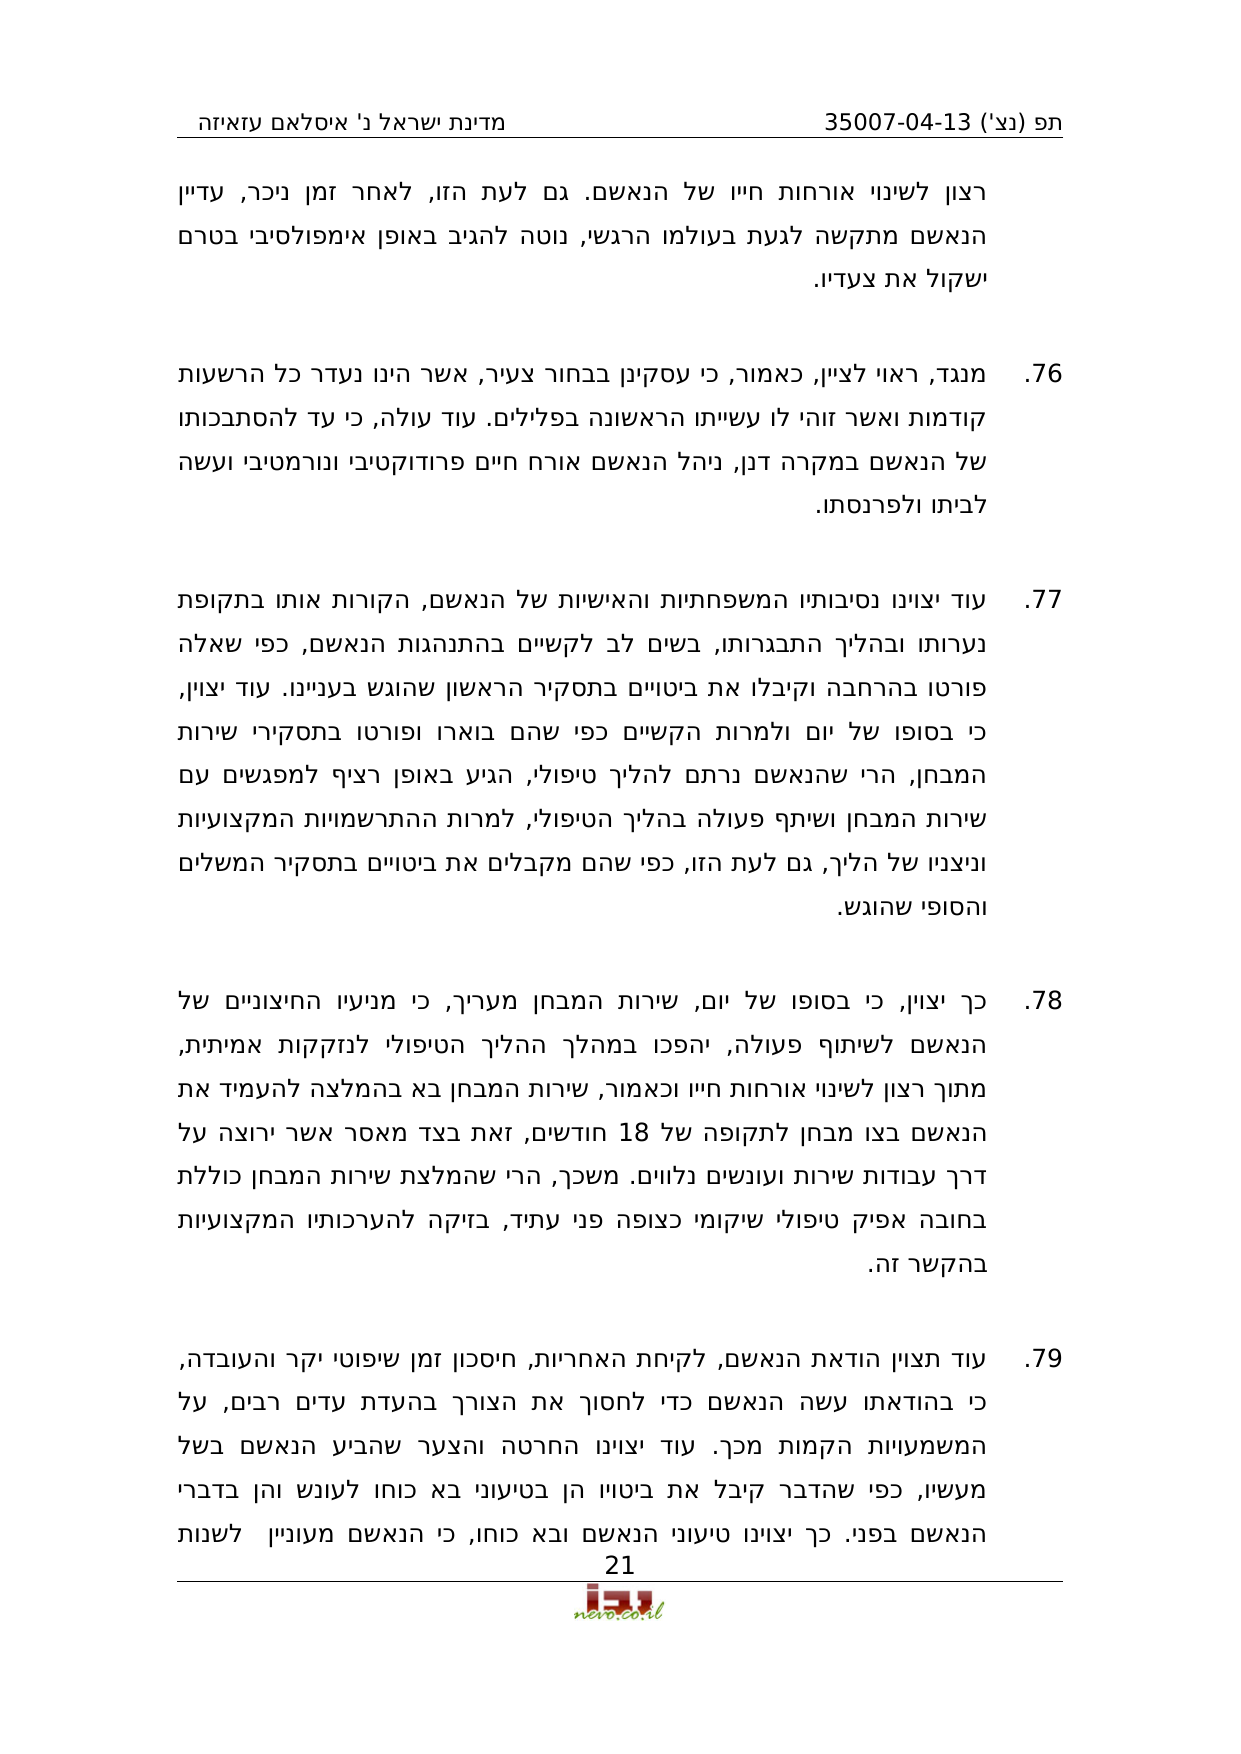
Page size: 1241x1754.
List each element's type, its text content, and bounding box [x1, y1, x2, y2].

text 76. מנגד, ראוי לציין, כאמור, כי עסקינן בבחור צעיר, אשר הינו נעדר כל הרשעות קודמות ואשר זוהי לו עשייתו הראשונה בפלילים. עוד עולה, כי עד להסתבכותו של הנאשם במקרה דנן, ניהל הנאשם אורח חיים פרודוקטיבי ונורמטיבי ועשה לביתו ולפרנסתו. [177, 359, 1063, 520]
text 77. עוד יצוינו נסיבותיו המשפחתיות והאישיות של הנאשם, הקורות אותו בתקופת נערותו ובהליך התבגרותו, בשים לב לקשיים בהתנהגות הנאשם, כפי שאלה פורטו בהרחבה וקיבלו את ביטויים בתסקיר הראשון שהוגש בעניינו. עוד יצוין, כי בסופו של יום ולמרות הקשיים כפי שהם בוארו ופורטו בתסקירי שירות המבחן, הרי שהנאשם נרתם להליך טיפולי, הגיע באופן רציף למפגשים עם שירות המבחן ושיתף פעולה בהליך הטיפולי, למרות ההתרשמויות המקצועיות וניצניו של הליך, גם לעת הזו, כפי שהם מקבלים את ביטויים בתסקיר המשלים והסופי שהוגש. [177, 586, 1063, 921]
picture [574, 1583, 666, 1621]
text 78. כך יצוין, כי בסופו של יום, שירות המבחן מעריך, כי מניעיו החיצוניים של הנאשם לשיתוף פעולה, יהפכו במהלך ההליך הטיפולי לנזקקות אמיתית, מתוך רצון לשינוי אורחות חייו וכאמור, שירות המבחן בא בהמלצה להעמיד את הנאשם בצו מבחן לתקופה של 18 חודשים, זאת בצד מאסר אשר ירוצה על דרך עבודות שירות ועונשים נלווים. משכך, הרי שהמלצת שירות המבחן כוללת בחובה אפיק טיפולי שיקומי כצופה פני עתיד, בזיקה להערכותיו המקצועיות בהקשר זה. [177, 987, 1063, 1278]
